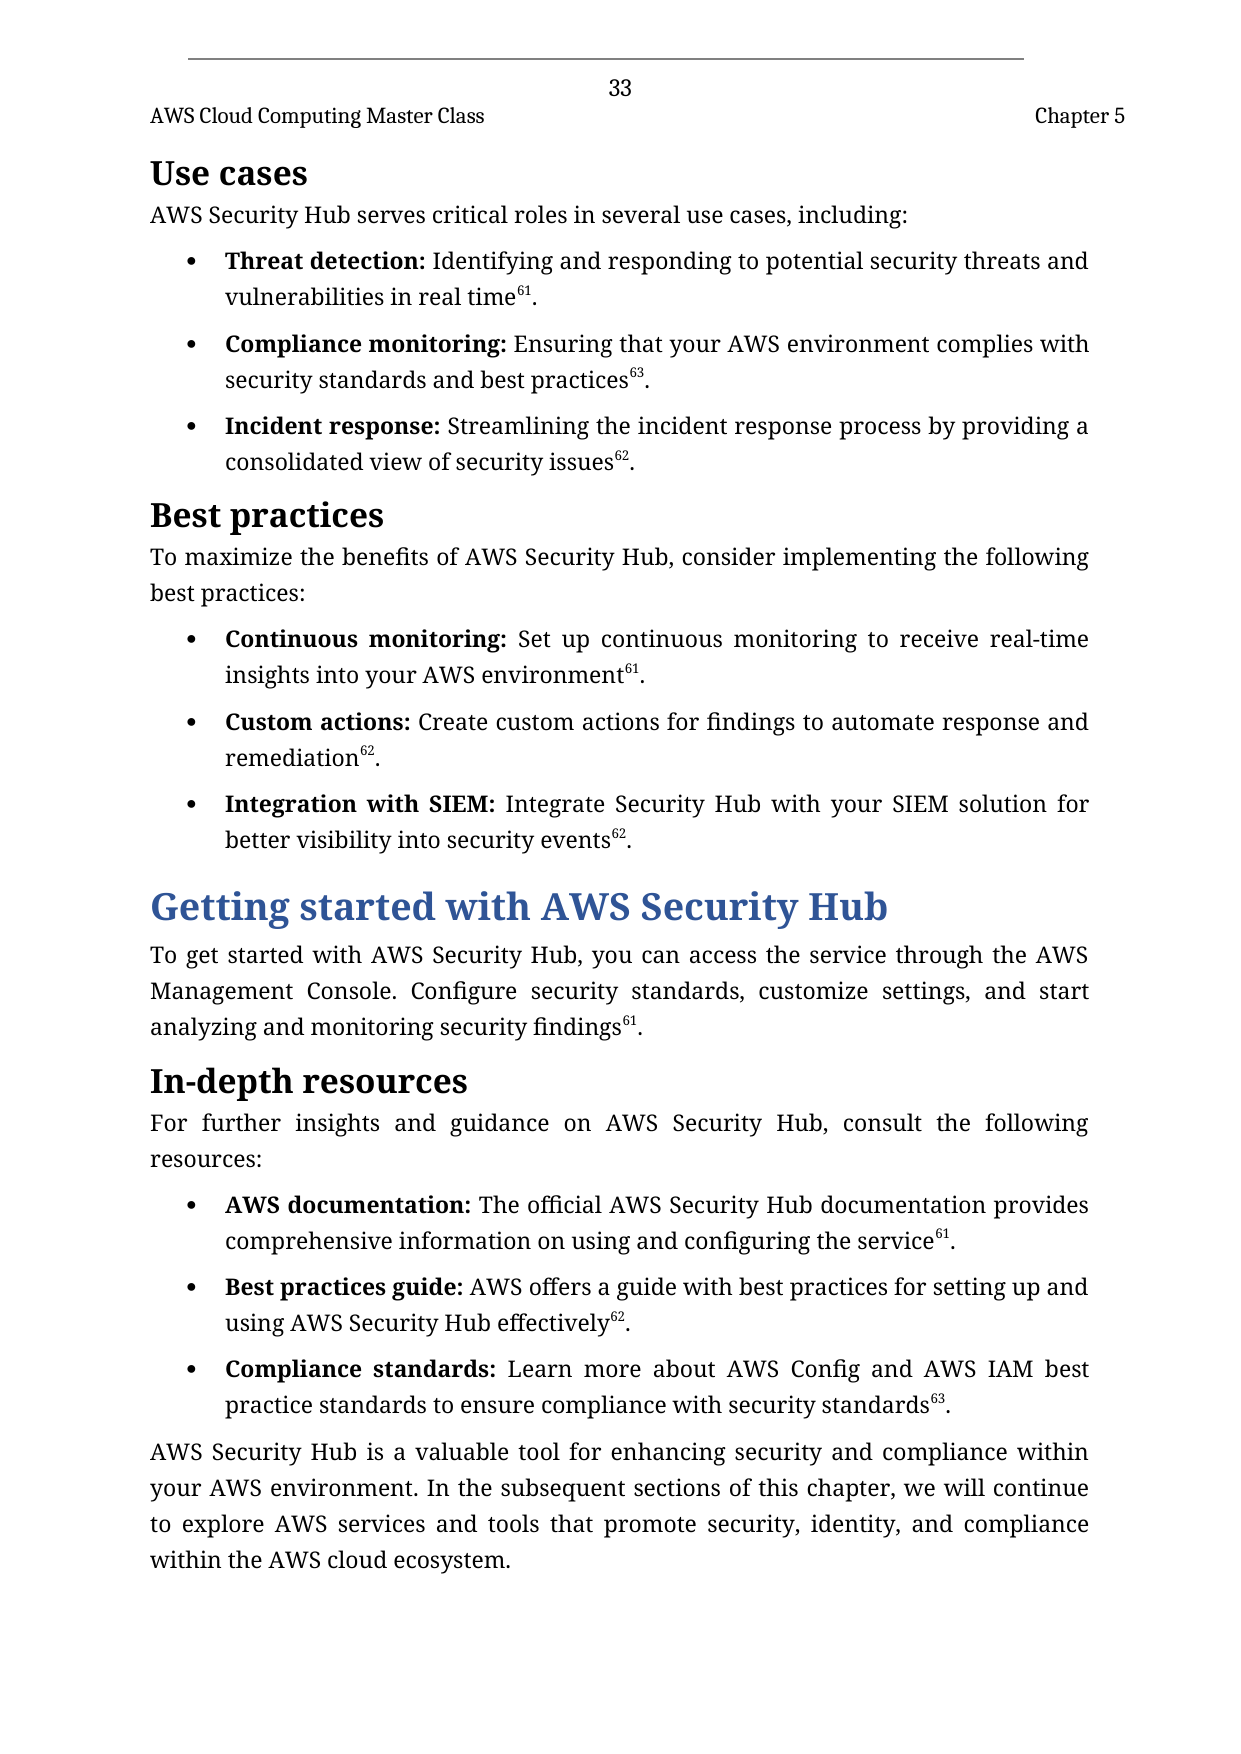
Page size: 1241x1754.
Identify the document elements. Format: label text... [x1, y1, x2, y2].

subtitle In-depth resources [150, 1058, 1090, 1103]
list Threat detection: Identifying and responding to potential security threats and vulnerabilities in real time61. [187, 245, 1090, 312]
subtitle Getting started with AWS Security Hub [150, 881, 1090, 932]
subtitle Best practices [150, 492, 1090, 538]
list Compliance monitoring: Ensuring that your AWS environment complies with security standards and best practices63. [187, 328, 1090, 395]
text AWS Security Hub is a valuable tool for enhancing security and compliance within your AWS environment. In the subsequent sections of this chapter, we will continue to explore AWS services and tools that promote security, identity, and compliance within the AWS cloud ecosystem. [150, 1436, 1090, 1575]
list Continuous monitoring: Set up continuous monitoring to receive real-time insights into your AWS environment61. [187, 623, 1090, 691]
text For further insights and guidance on AWS Security Hub, consult the following resources: [150, 1107, 1090, 1174]
list Custom actions: Create custom actions for findings to automate response and remediation62. [187, 706, 1090, 773]
list AWS documentation: The official AWS Security Hub documentation provides comprehensive information on using and configuring the service61. [187, 1189, 1090, 1256]
list Compliance standards: Learn more about AWS Config and AWS IAM best practice standards to ensure compliance with security standards63. [187, 1353, 1090, 1421]
text To maximize the benefits of AWS Security Hub, consider implementing the following best practices: [150, 541, 1090, 608]
subtitle Use cases [150, 150, 1090, 195]
text AWS Security Hub serves critical roles in several use cases, including: [150, 199, 1090, 230]
list Best practices guide: AWS offers a guide with best practices for setting up and using AWS Security Hub effectively62. [187, 1271, 1090, 1338]
list Incident response: Streamlining the incident response process by providing a consolidated view of security issues62. [187, 410, 1090, 477]
text To get started with AWS Security Hub, you can access the service through the AWS Management Console. Configure security standards, customize settings, and start analyzing and monitoring security findings61. [150, 939, 1090, 1042]
list Integration with SIEM: Integrate Security Hub with your SIEM solution for better visibility into security events62. [187, 788, 1090, 855]
